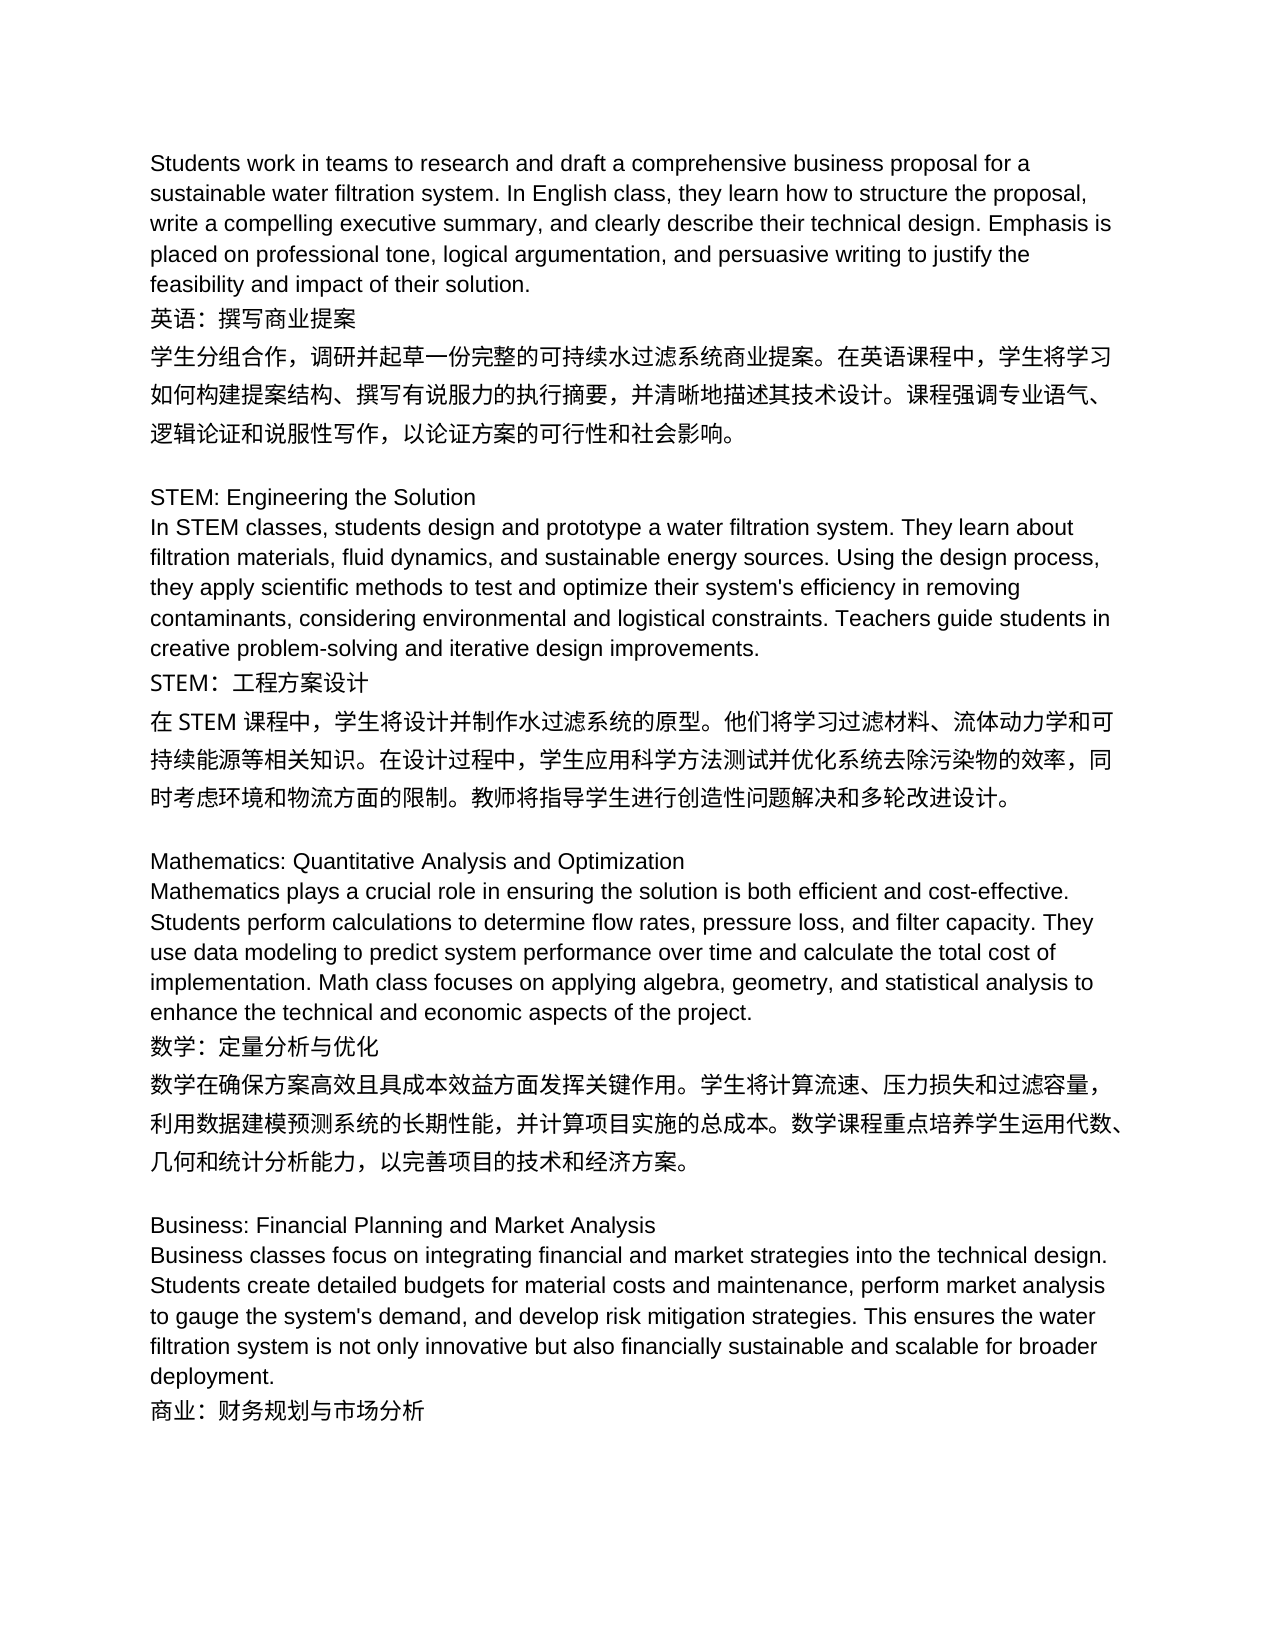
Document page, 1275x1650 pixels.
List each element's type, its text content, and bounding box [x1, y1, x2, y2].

text 数学在确保方案高效且具成本效益方面发挥关键作用。学生将计算流速、压力损失和过滤容量，利用数据建模预测系统的长期性能，并计算项目实施的总成本。数学课程重点培养学生运用代数、几何和统计分析能力，以完善项目的技术和经济方案。 [150, 1067, 1125, 1177]
text STEM: Engineering the Solution [150, 484, 1125, 510]
text 数学：定量分析与优化 [150, 1029, 1125, 1062]
text Business classes focus on integrating financial and market strategies into the technical design. Students create detailed budgets for material costs and maintenance, perform market analysis to gauge the system's demand, and develop risk mitigation strategies. This ensures the water filtration system is not only innovative but also financially sustainable and scalable for broader deployment. [150, 1242, 1125, 1389]
text 在 STEM 课程中，学生将设计并制作水过滤系统的原型。他们将学习过滤材料、流体动力学和可持续能源等相关知识。在设计过程中，学生应用科学方法测试并优化系统去除污染物的效率，同时考虑环境和物流方面的限制。教师将指导学生进行创造性问题解决和多轮改进设计。 [150, 703, 1125, 813]
text 英语：撰写商业提案 [150, 301, 1125, 334]
text In STEM classes, students design and prototype a water filtration system. They learn about filtration materials, fluid dynamics, and sustainable energy sources. Using the design process, they apply scientific methods to test and optimize their system's efficiency in removing contaminants, considering environmental and logistical constraints. Teachers guide students in creative problem-solving and iterative design improvements. [150, 514, 1125, 661]
text STEM：工程方案设计 [150, 665, 1125, 698]
text Mathematics: Quantitative Analysis and Optimization [150, 848, 1125, 874]
text Business: Financial Planning and Market Analysis [150, 1212, 1125, 1238]
text 学生分组合作，调研并起草一份完整的可持续水过滤系统商业提案。在英语课程中，学生将学习如何构建提案结构、撰写有说服力的执行摘要，并清晰地描述其技术设计。课程强调专业语气、逻辑论证和说服性写作，以论证方案的可行性和社会影响。 [150, 339, 1125, 449]
text Students work in teams to research and draft a comprehensive business proposal for a sustainable water filtration system. In English class, they learn how to structure the proposal, write a compelling executive summary, and clearly describe their technical design. Emphasis is placed on professional tone, logical argumentation, and persuasive writing to justify the feasibility and impact of their solution. [150, 150, 1125, 297]
text Mathematics plays a crucial role in ensuring the solution is both efficient and cost-effective. Students perform calculations to determine flow rates, pressure loss, and filter capacity. They use data modeling to predict system performance over time and calculate the total cost of implementation. Math class focuses on applying algebra, geometry, and statistical analysis to enhance the technical and economic aspects of the project. [150, 878, 1125, 1025]
text 商业：财务规划与市场分析 [150, 1393, 1125, 1426]
